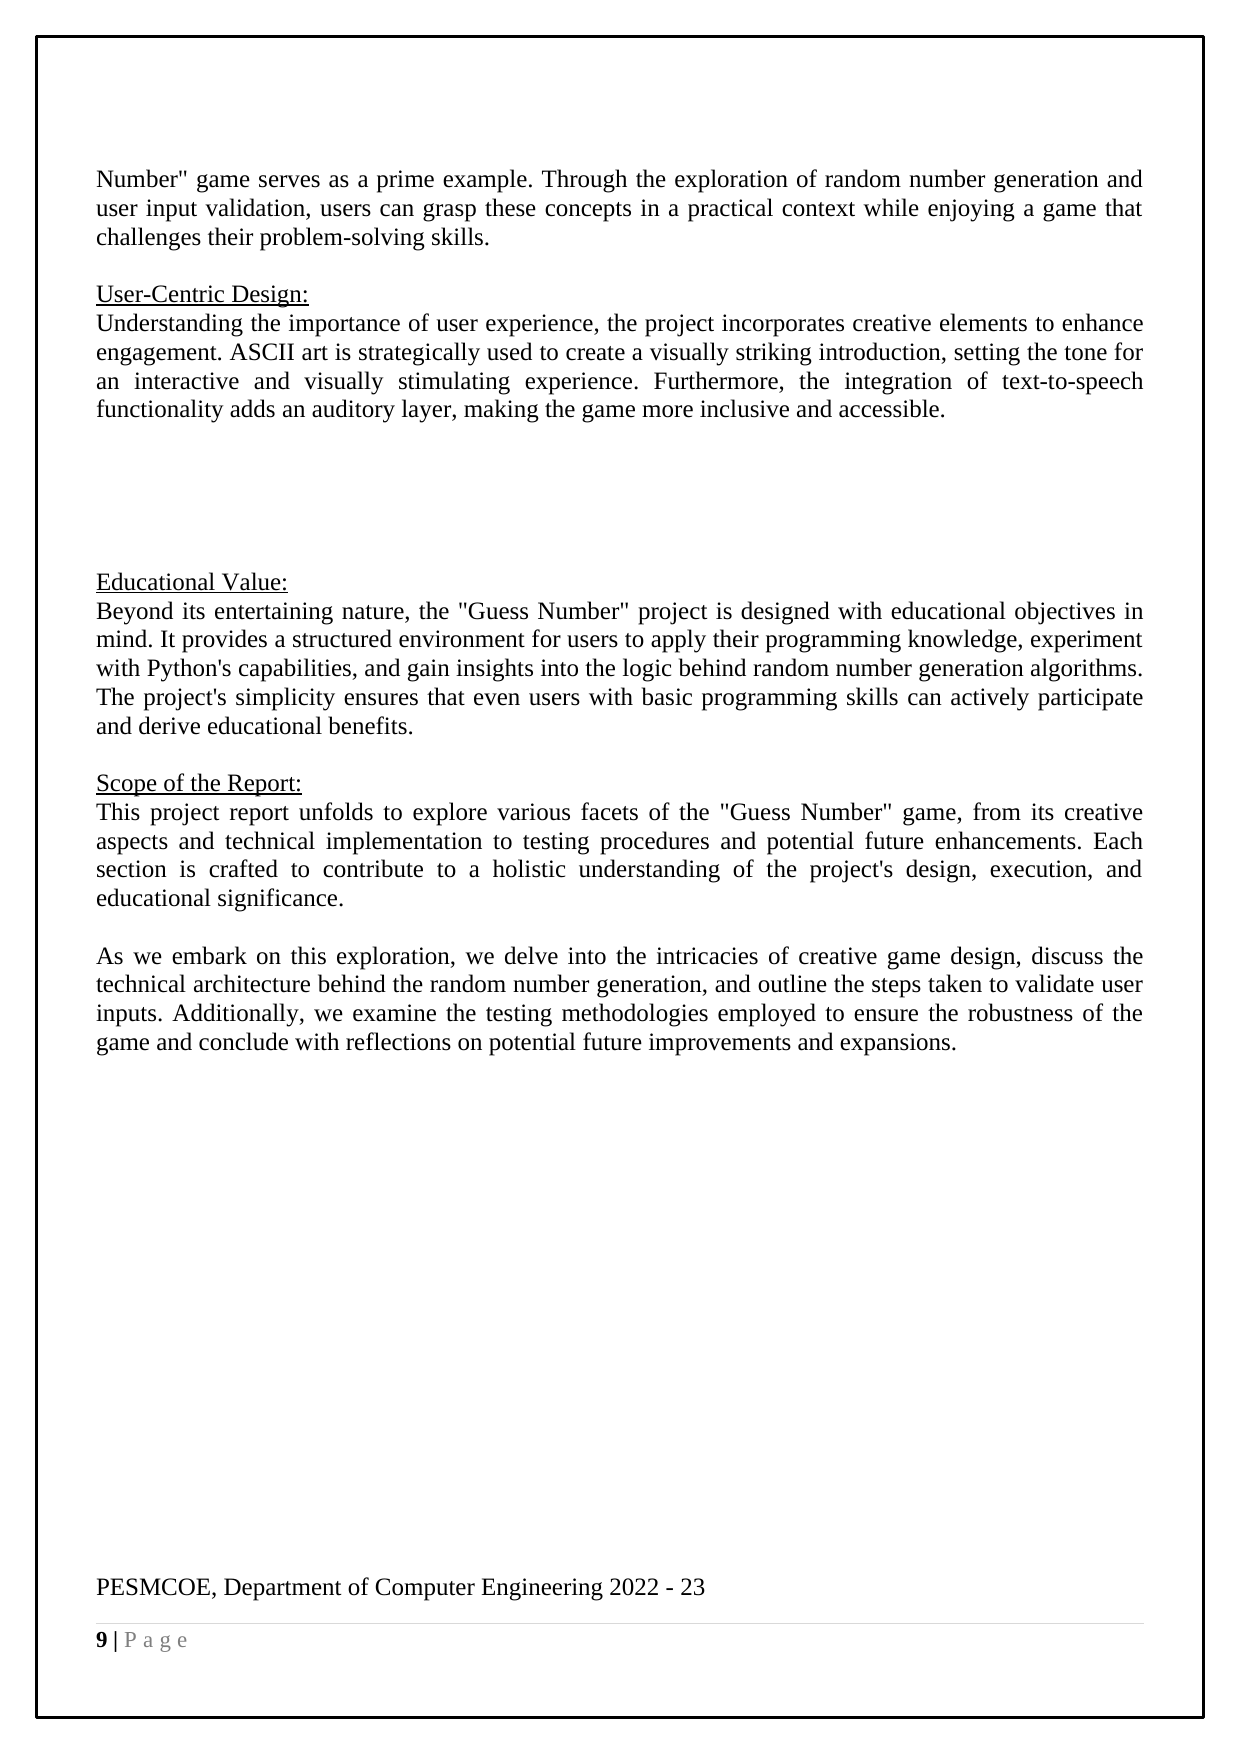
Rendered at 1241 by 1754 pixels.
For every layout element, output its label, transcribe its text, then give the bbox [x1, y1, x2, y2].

text Understanding the importance of user experience, the project incorporates creative elements to enhance engagement. ASCII art is strategically used to create a visually striking introduction, setting the tone for an interactive and visually stimulating experience. Furthermore, the integration of text-to-speech functionality adds an auditory layer, making the game more inclusive and accessible. [96, 308, 1144, 423]
text As we embark on this exploration, we delve into the intricacies of creative game design, discuss the technical architecture behind the random number generation, and outline the steps taken to validate user inputs. Additionally, we examine the testing methodologies employed to ensure the robustness of the game and conclude with reflections on potential future improvements and expansions. [96, 941, 1144, 1056]
text User-Centric Design: [96, 279, 1144, 308]
text Beyond its entertaining nature, the "Guess Number" project is designed with educational objectives in mind. It provides a structured environment for users to apply their programming knowledge, experiment with Python's capabilities, and gain insights into the logic behind random number generation algorithms. The project's simplicity ensures that even users with basic programming skills can actively participate and derive educational benefits. [96, 596, 1144, 739]
text Scope of the Report: [96, 768, 1144, 797]
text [96, 164, 1144, 251]
text PESMCOE, Department of Computer Engineering 2022 - 23 [96, 1572, 1144, 1601]
text This project report unfolds to explore various facets of the "Guess Number" game, from its creative aspects and technical implementation to testing procedures and potential future enhancements. Each section is crafted to contribute to a holistic understanding of the project's design, execution, and educational significance. [96, 797, 1144, 912]
text Educational Value: [96, 567, 1144, 596]
